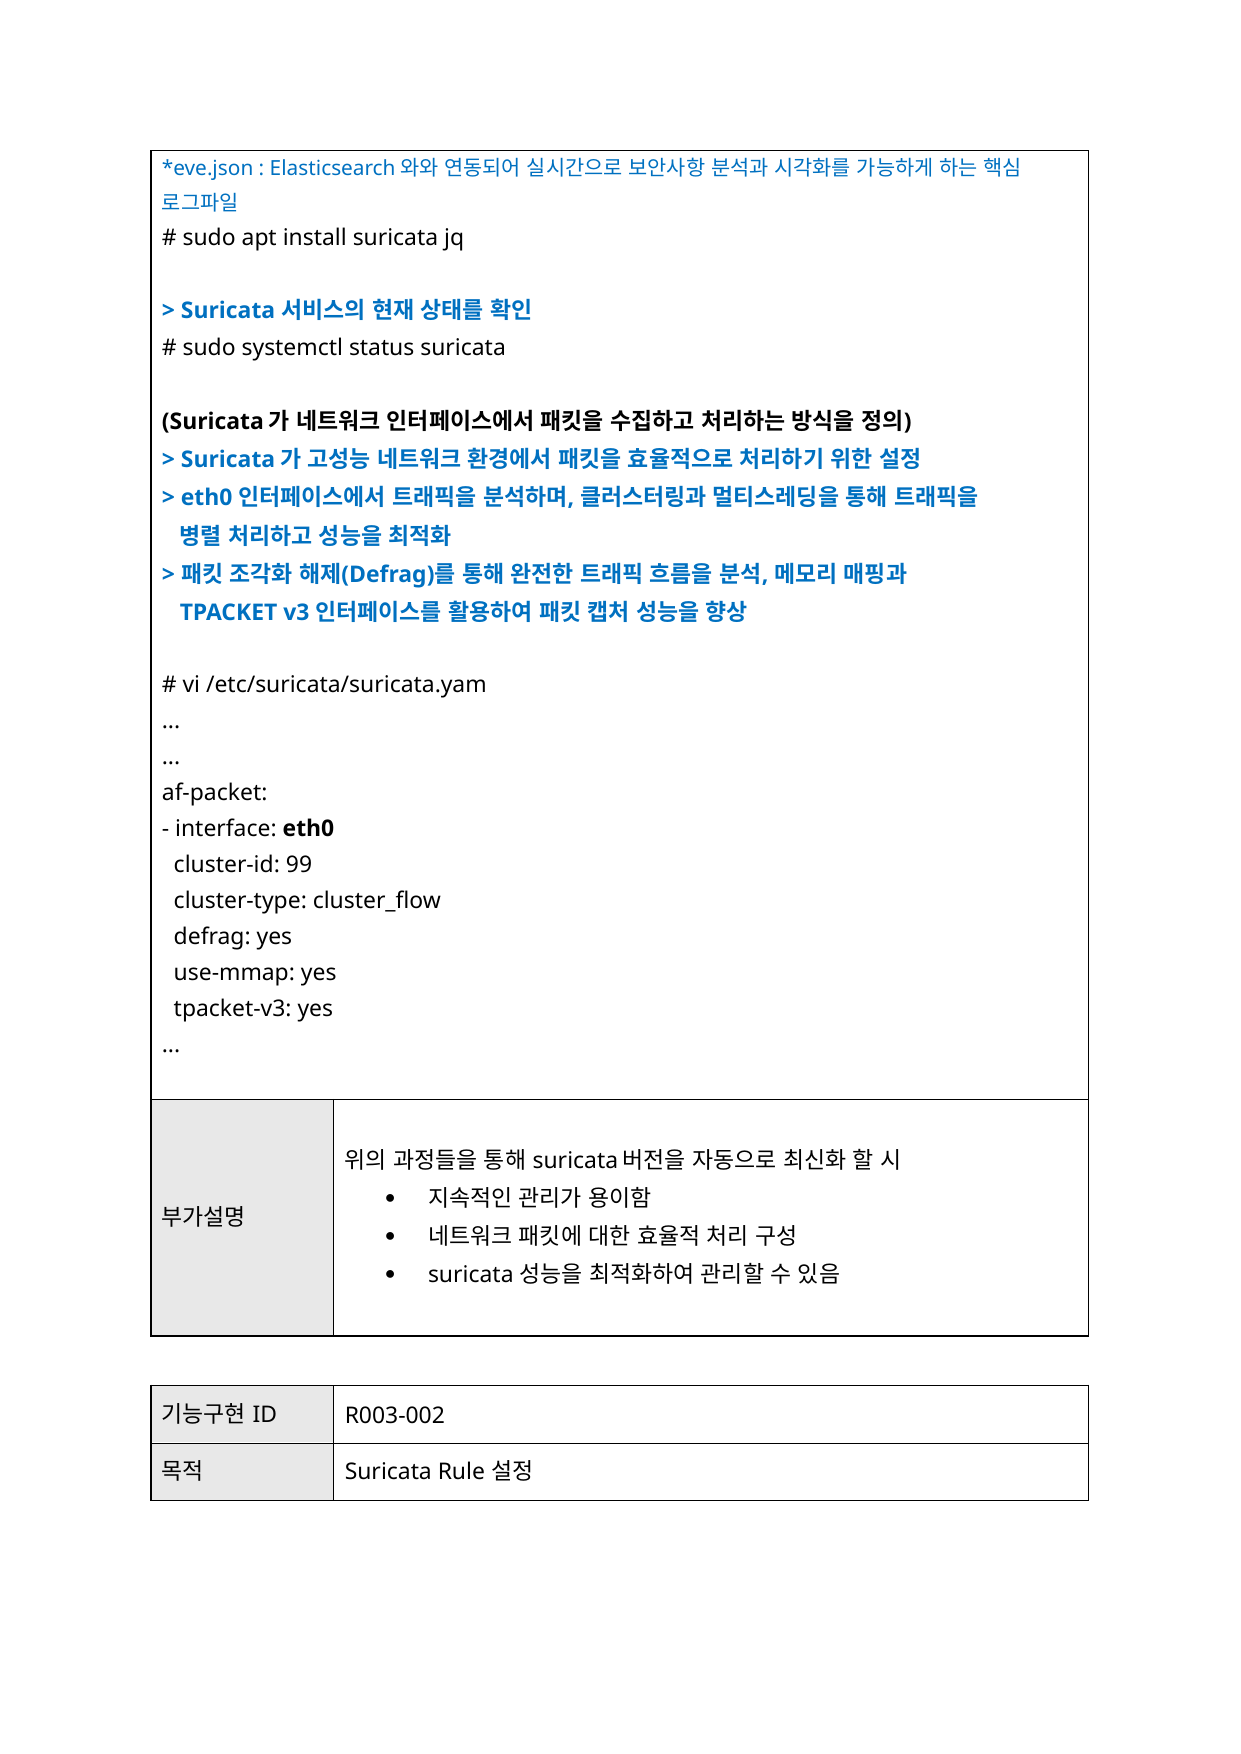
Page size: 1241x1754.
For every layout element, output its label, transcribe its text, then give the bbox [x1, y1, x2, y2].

table_header 기능구현 ID [152, 1386, 333, 1442]
table_cell Suricata Rule 설정 [334, 1444, 1088, 1500]
table_cell 목적 [152, 1444, 333, 1500]
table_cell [152, 151, 1088, 1099]
table_cell 부가설명 [152, 1100, 333, 1335]
table_cell 위의 과정들을 통해 suricata버전을 자동으로 최신화 할 시 지속적인 관리가 용이함 네트워크 패킷에 대한 효율적 처리 구성 suricata 성능을 최적화하여 관리할 수 있음 [334, 1100, 1088, 1335]
table_header R003-002 [334, 1386, 1088, 1442]
